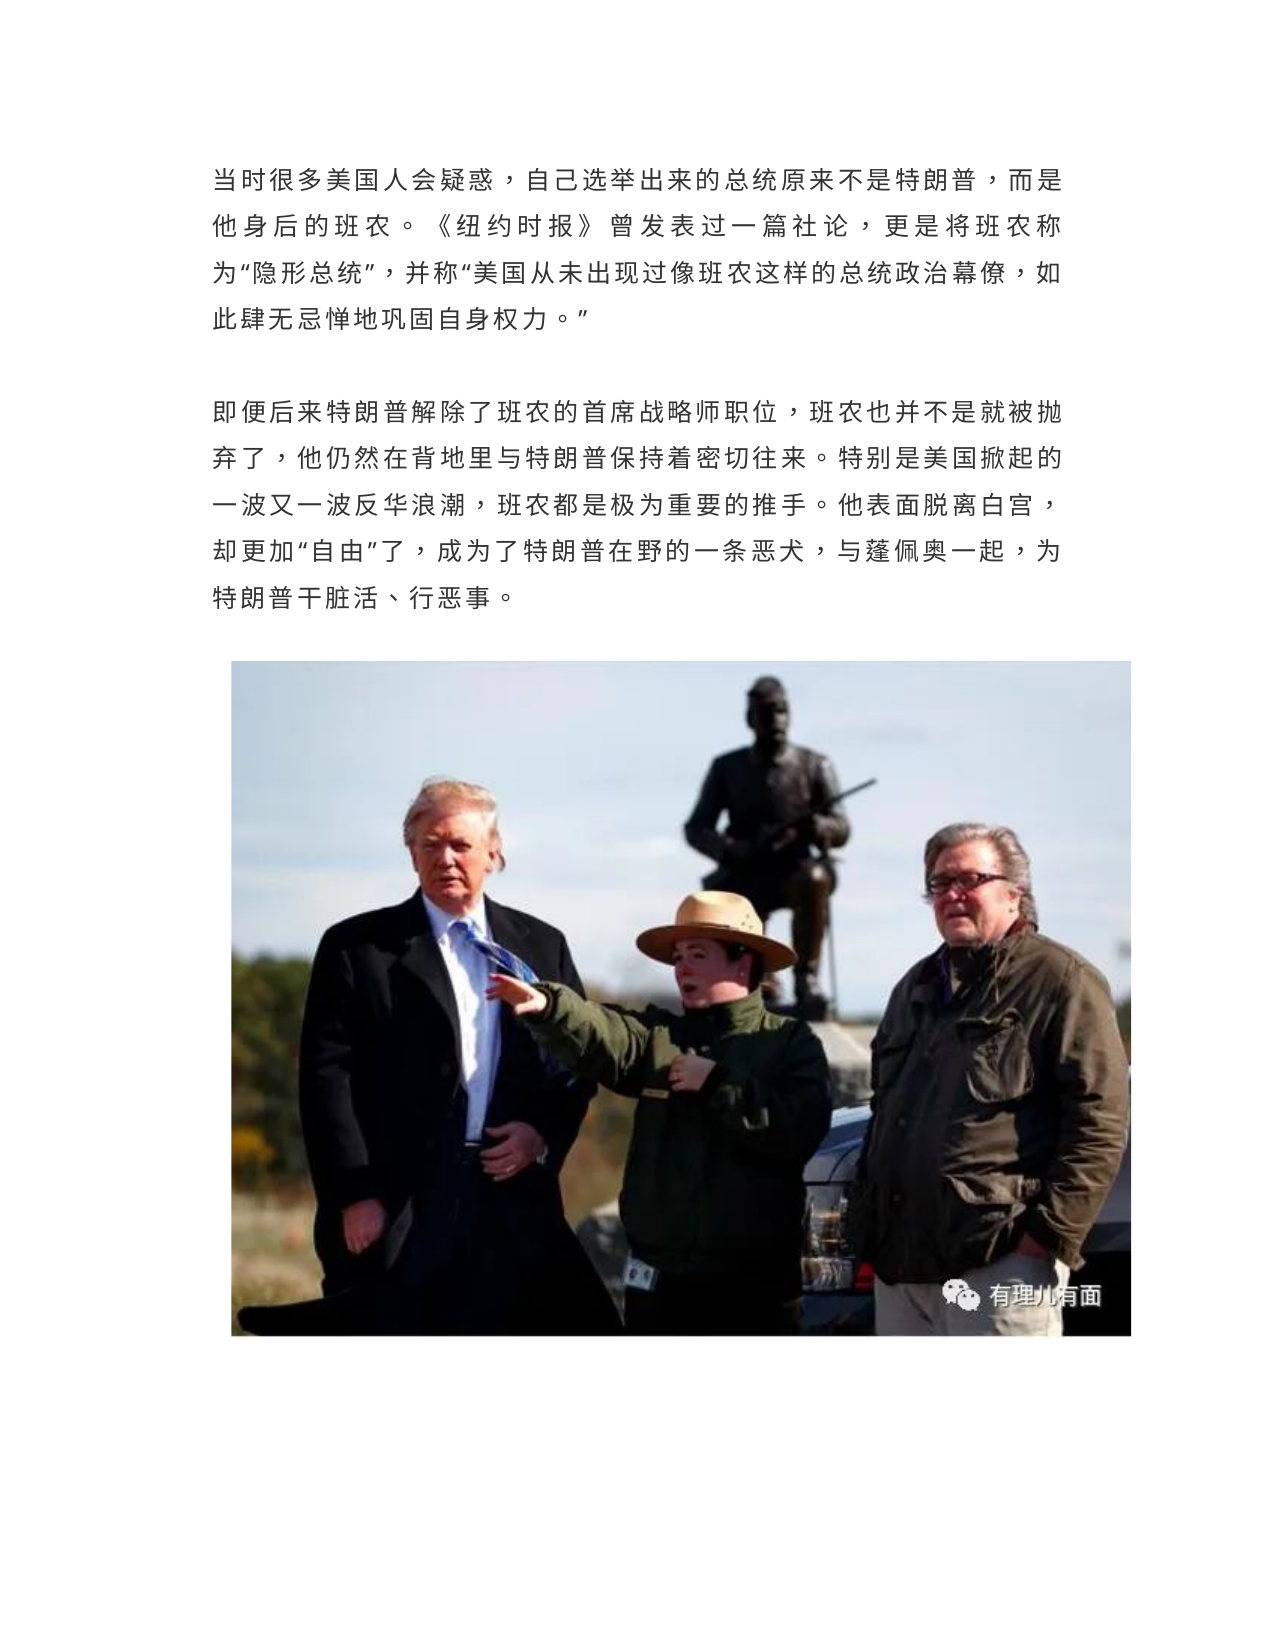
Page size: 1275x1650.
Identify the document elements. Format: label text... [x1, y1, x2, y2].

text 当时很多美国人会疑惑，自己选举出来的总统原来不是特朗普，而是他身后的班农。《纽约时报》曾发表过一篇社论，更是将班农称为“隐形总统”，并称“美国从未出现过像班农这样的总统政治幕僚，如此肆无忌惮地巩固自身权力。” [212, 150, 1062, 336]
picture [231, 661, 1132, 1338]
text 即便后来特朗普解除了班农的首席战略师职位，班农也并不是就被抛弃了，他仍然在背地里与特朗普保持着密切往来。特别是美国掀起的一波又一波反华浪潮，班农都是极为重要的推手。他表面脱离白宫，却更加“自由”了，成为了特朗普在野的一条恶犬，与蓬佩奥一起，为特朗普干脏活、行恶事。 [212, 382, 1062, 614]
